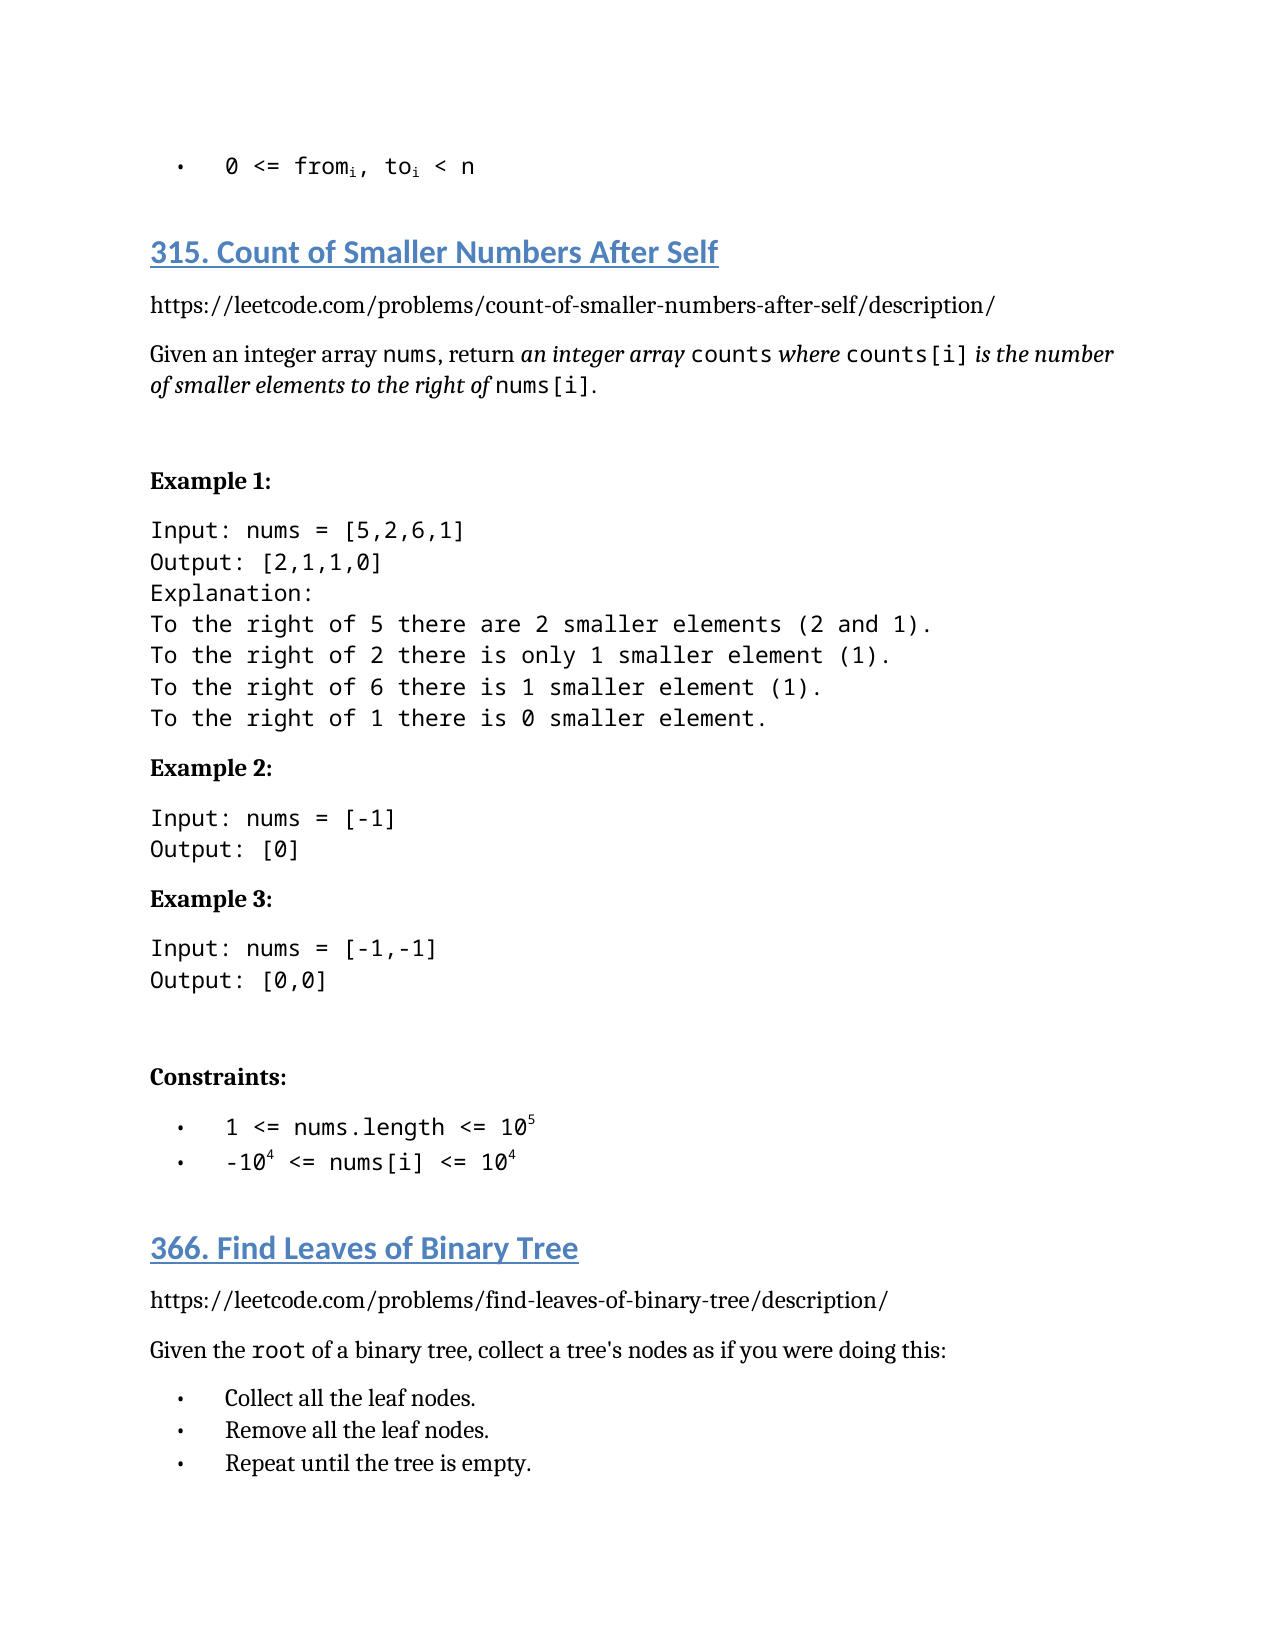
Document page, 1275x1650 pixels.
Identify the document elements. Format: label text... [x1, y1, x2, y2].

text Input: nums = [-1] Output: [0] [150, 802, 1125, 864]
list -104 <= nums[i] <= 104 [175, 1146, 1125, 1177]
text Example 1: [150, 467, 1125, 496]
text https://leetcode.com/problems/find-leaves-of-binary-tree/description/ [150, 1286, 1125, 1315]
list 1 <= nums.length <= 105 [175, 1111, 1125, 1142]
text Constraints: [150, 1063, 1125, 1092]
subtitle 315. Count of Smaller Numbers After Self [150, 231, 1125, 272]
list Remove all the leaf nodes. [175, 1416, 1125, 1445]
list Collect all the leaf nodes. [175, 1384, 1125, 1413]
text Input: nums = [5,2,6,1] Output: [2,1,1,0] Explanation: To the right of 5 there are 2 smaller elements (2 and 1). To the right of 2 there is only 1 smaller element (1). To the right of 6 there is 1 smaller element (1). To the right of 1 there is 0 smaller element. [150, 514, 1125, 733]
text Input: nums = [-1,-1] Output: [0,0] [150, 932, 1125, 995]
text Example 2: [150, 754, 1125, 783]
text Given an integer array nums, return an integer array counts where counts[i] is the number of smaller elements to the right of nums[i]. [150, 338, 1125, 401]
text https://leetcode.com/problems/count-of-smaller-numbers-after-self/description/ [150, 291, 1125, 319]
text Given the root of a binary tree, collect a tree's nodes as if you were doing this: [150, 1334, 1125, 1365]
list 0 <= fromi, toi < n [175, 150, 1125, 181]
text Example 3: [150, 885, 1125, 914]
list Repeat until the tree is empty. [175, 1449, 1125, 1478]
subtitle 366. Find Leaves of Binary Tree [150, 1227, 1125, 1268]
